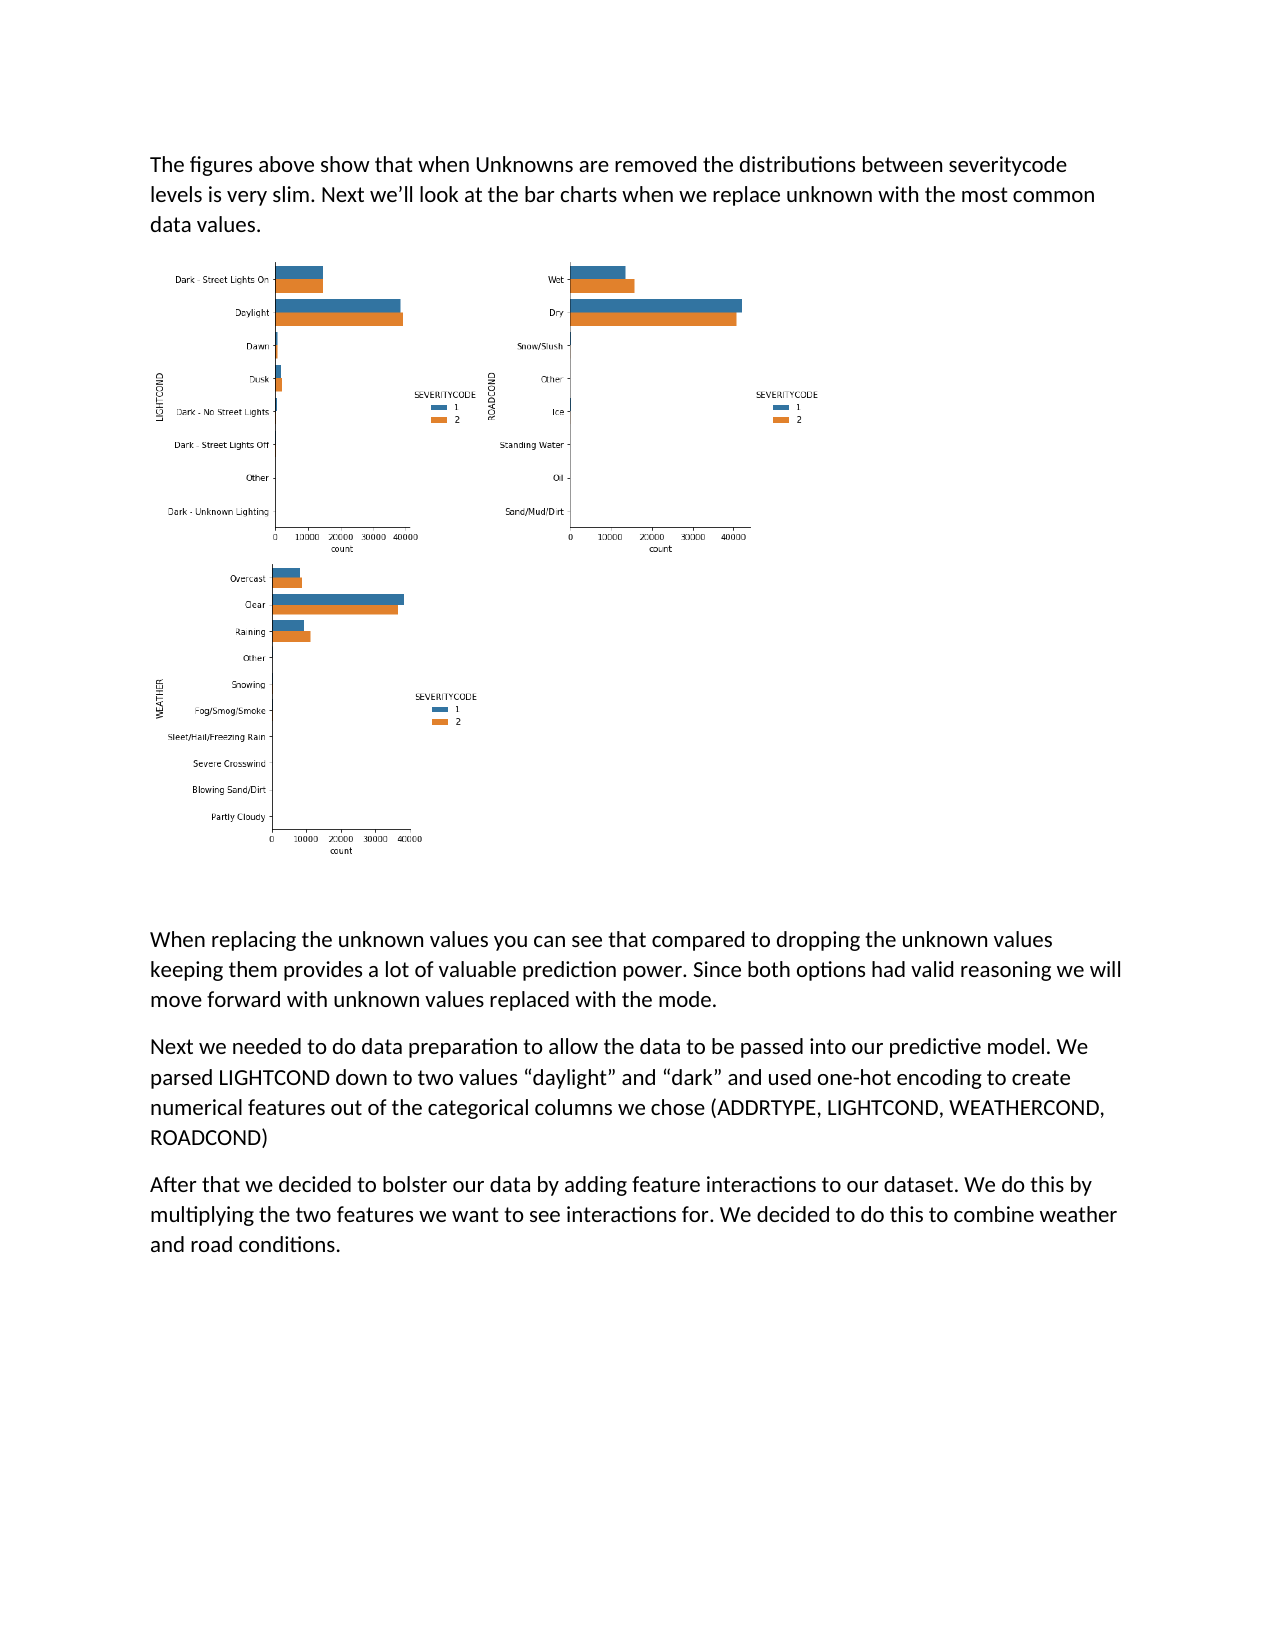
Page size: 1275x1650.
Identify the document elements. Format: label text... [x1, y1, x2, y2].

text Next we needed to do data preparation to allow the data to be passed into our predictive model. We parsed LIGHTCOND down to two values “daylight” and “dark” and used one-hot encoding to create numerical features out of the categorical columns we chose (ADDRTYPE, LIGHTCOND, WEATHERCOND, ROADCOND) [150, 1032, 1125, 1151]
picture [150, 257, 825, 558]
text The figures above show that when Unknowns are removed the distributions between severitycode levels is very slim. Next we’ll look at the bar charts when we replace unknown with the most common data values. [150, 150, 1125, 238]
text When replacing the unknown values you can see that compared to dropping the unknown values keeping them provides a lot of valuable prediction power. Since both options had valid reasoning we will move forward with unknown values replaced with the mode. [150, 925, 1125, 1014]
picture [150, 559, 484, 860]
text After that we decided to bolster our data by adding feature interactions to our dataset. We do this by multiplying the two features we want to see interactions for. We decided to do this to combine weather and road conditions. [150, 1170, 1125, 1258]
